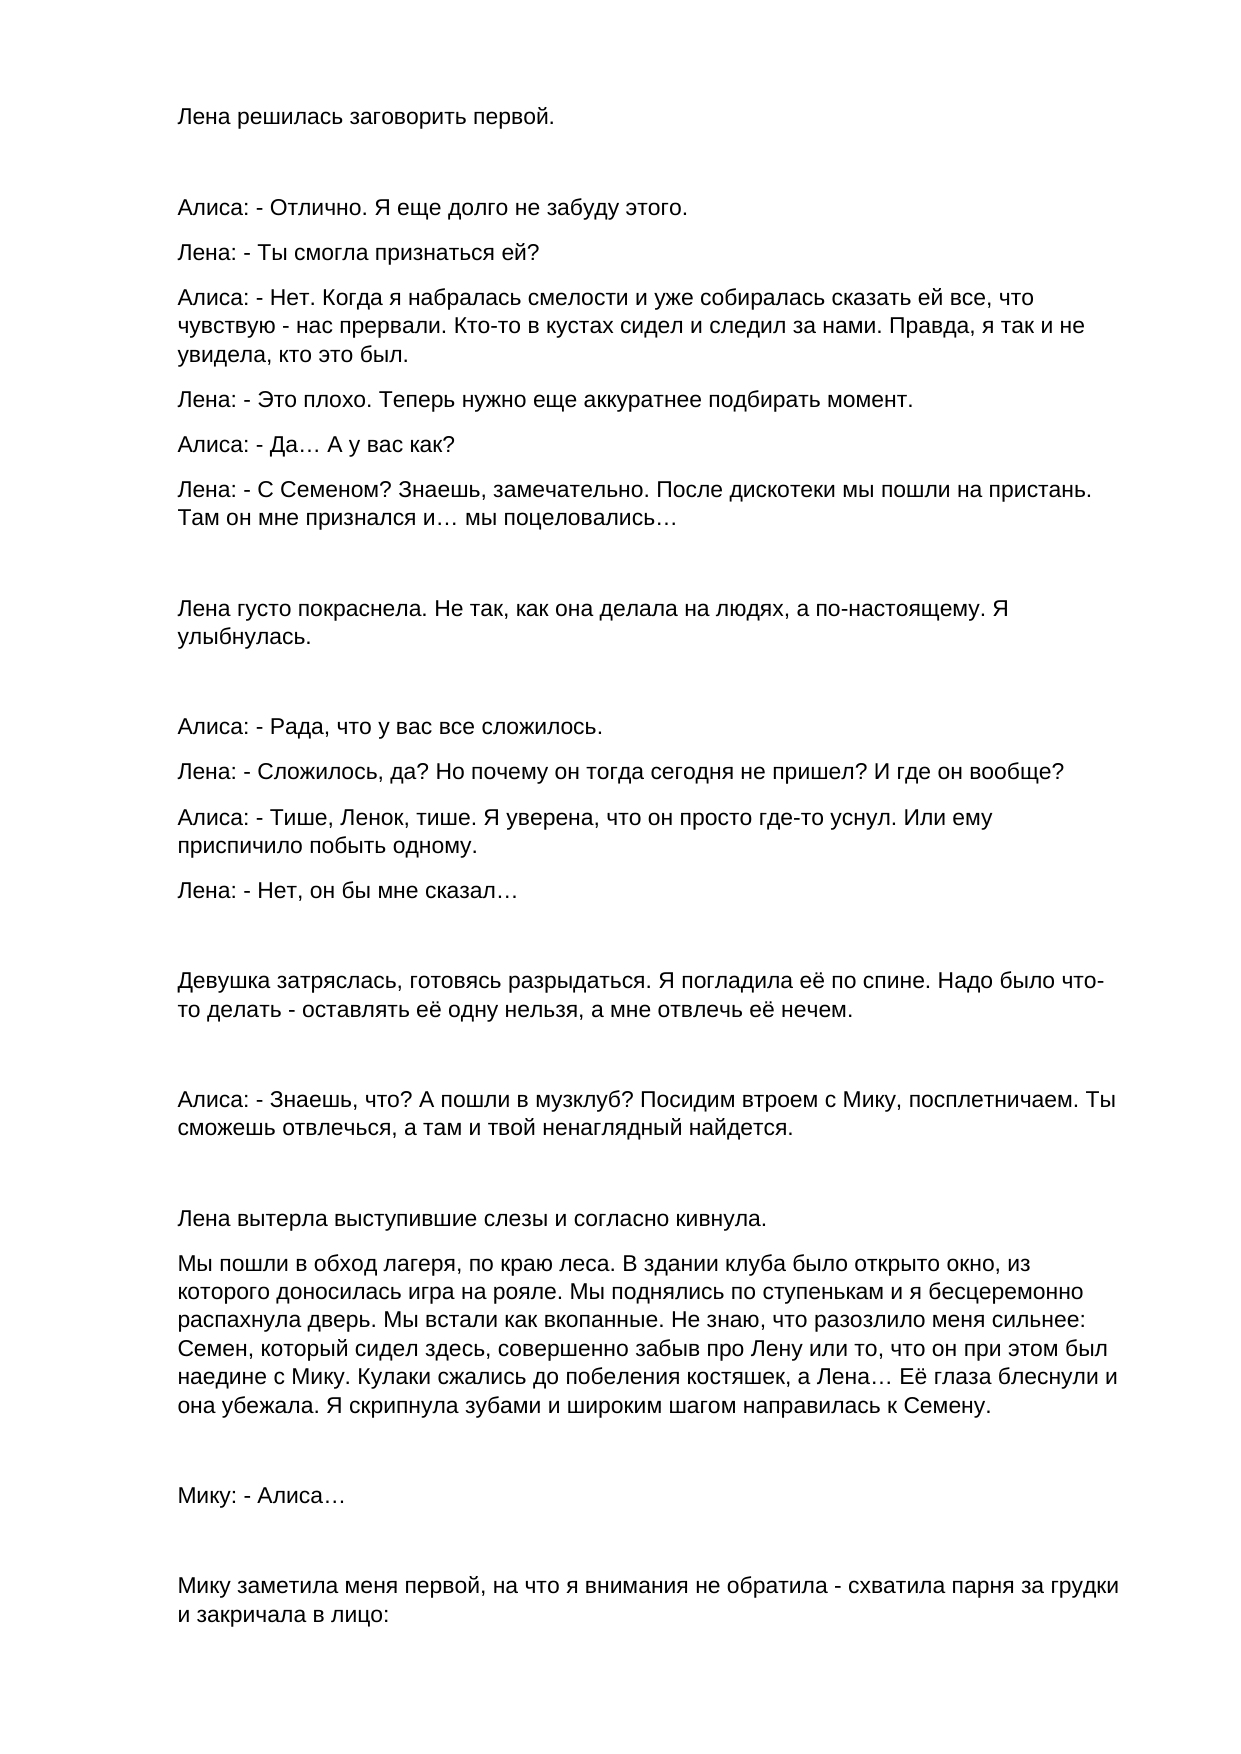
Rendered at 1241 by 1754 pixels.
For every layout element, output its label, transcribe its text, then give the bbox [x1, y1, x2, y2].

text Алиса: - Отлично. Я еще долго не забуду этого. [177, 193, 1121, 220]
text Лена: - Нет, он бы мне сказал… [177, 877, 1121, 903]
text Лена густо покраснела. Не так, как она делала на людях, а по-настоящему. Я улыбнулась. [177, 594, 1121, 649]
text Алиса: - Нет. Когда я набралась смелости и уже собиралась сказать ей все, что чувствую - нас прервали. Кто-то в кустах сидел и следил за нами. Правда, я так и не увидела, кто это был. [177, 284, 1121, 367]
text Девушка затряслась, готовясь разрыдаться. Я погладила её по спине. Надо было что-то делать - оставлять её одну нельзя, а мне отвлечь её нечем. [177, 967, 1121, 1022]
text Мику заметила меня первой, на что я внимания не обратила - схватила парня за грудки и закричала в лицо: [177, 1572, 1121, 1627]
text Лена: - Это плохо. Теперь нужно еще аккуратнее подбирать момент. [177, 386, 1121, 412]
text Мику: - Алиса… [177, 1482, 1121, 1508]
text Алиса: - Знаешь, что? А пошли в музклуб? Посидим втроем с Мику, посплетничаем. Ты сможешь отвлечься, а там и твой ненаглядный найдется. [177, 1086, 1121, 1141]
text Мы пошли в обход лагеря, по краю леса. В здании клуба было открыто окно, из которого доносилась игра на рояле. Мы поднялись по ступенькам и я бесцеремонно распахнула дверь. Мы встали как вкопанные. Не знаю, что разозлило меня сильнее: Семен, который сидел здесь, совершенно забыв про Лену или то, что он при этом был наедине с Мику. Кулаки сжались до побеления костяшек, а Лена… Её глаза блеснули и она убежала. Я скрипнула зубами и широким шагом направилась к Семену. [177, 1249, 1121, 1418]
text Лена вытерла выступившие слезы и согласно кивнула. [177, 1204, 1121, 1231]
text Алиса: - Тише, Ленок, тише. Я уверена, что он просто где-то уснул. Или ему приспичило побыть одному. [177, 803, 1121, 858]
text Алиса: - Да… А у вас как? [177, 431, 1121, 457]
text Лена: - Сложилось, да? Но почему он тогда сегодня не пришел? И где он вообще? [177, 758, 1121, 785]
text Лена: - С Семеном? Знаешь, замечательно. После дискотеки мы пошли на пристань. Там он мне признался и… мы поцеловались… [177, 476, 1121, 531]
text Алиса: - Рада, что у вас все сложилось. [177, 713, 1121, 739]
text Лена: - Ты смогла признаться ей? [177, 239, 1121, 265]
text Лена решилась заговорить первой. [177, 103, 1121, 130]
